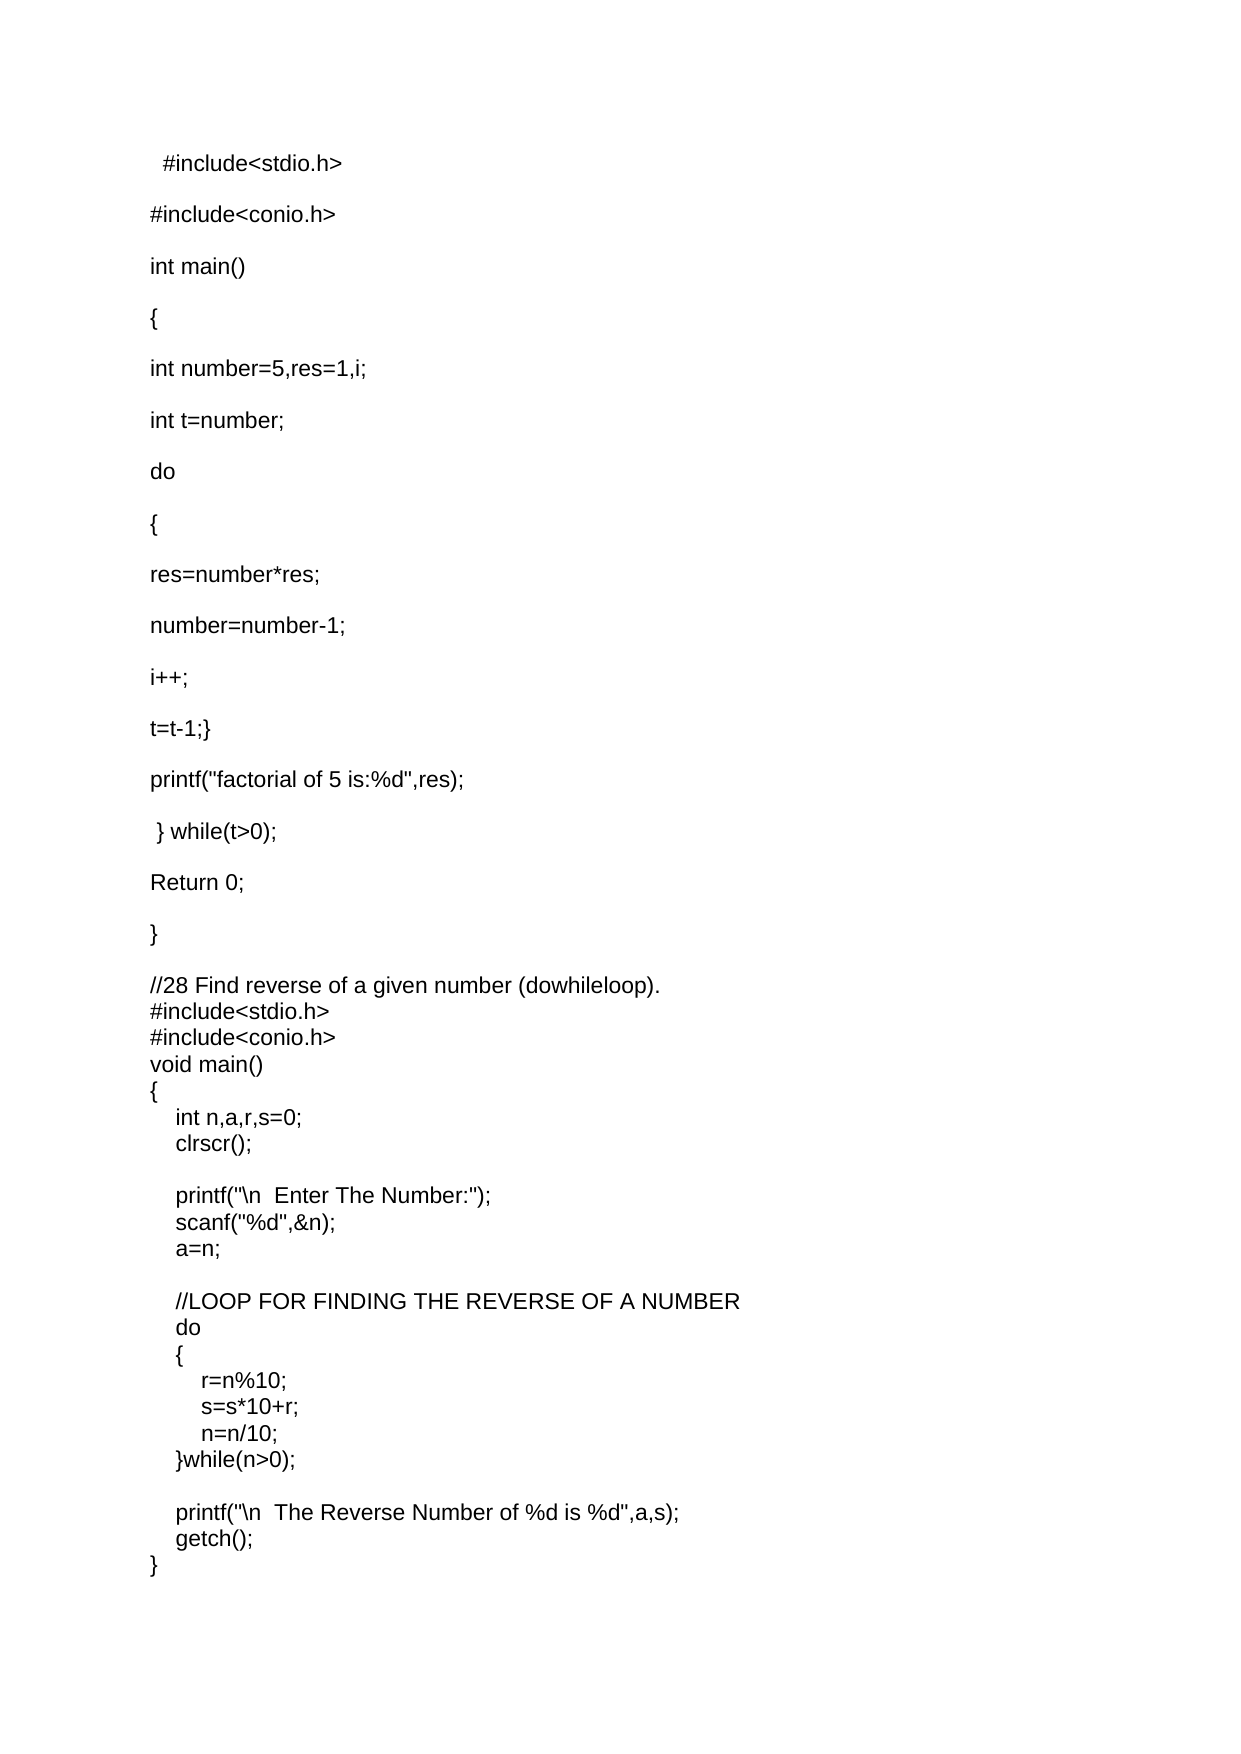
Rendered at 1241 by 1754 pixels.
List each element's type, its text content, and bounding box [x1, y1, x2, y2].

text } [150, 920, 1090, 947]
text scanf("%d",&n); [150, 1209, 1090, 1235]
text #include<stdio.h> [150, 998, 1090, 1024]
text t=t-1;} [150, 715, 1090, 741]
text }while(n>0); [150, 1446, 1090, 1472]
text #include<conio.h> [150, 1024, 1090, 1051]
text getch(); [150, 1525, 1090, 1551]
text r=n%10; [150, 1367, 1090, 1393]
text int n,a,r,s=0; [150, 1103, 1090, 1130]
text s=s*10+r; [150, 1393, 1090, 1420]
text i++; [150, 663, 1090, 690]
text n=n/10; [150, 1420, 1090, 1446]
text { [150, 509, 1090, 536]
text #include<conio.h> [150, 201, 1090, 228]
text } [150, 1551, 1090, 1578]
text Return 0; [150, 869, 1090, 895]
text { [150, 304, 1090, 330]
text do [150, 458, 1090, 484]
text printf("\n The Reverse Number of %d is %d",a,s); [150, 1499, 1090, 1525]
text //28 Find reverse of a given number (dowhileloop). [150, 972, 1090, 998]
text number=number-1; [150, 612, 1090, 638]
text { [150, 1077, 1090, 1103]
text clrscr(); [150, 1130, 1090, 1156]
text int main() [150, 253, 1090, 279]
text #include<stdio.h> [150, 150, 1090, 176]
text do [150, 1314, 1090, 1341]
text printf("factorial of 5 is:%d",res); [150, 766, 1090, 793]
text int number=5,res=1,i; [150, 355, 1090, 382]
text { [150, 1341, 1090, 1367]
text int t=number; [150, 407, 1090, 433]
text //LOOP FOR FINDING THE REVERSE OF A NUMBER [150, 1288, 1090, 1314]
text printf("\n Enter The Number:"); [150, 1182, 1090, 1209]
text a=n; [150, 1235, 1090, 1262]
text } while(t>0); [150, 818, 1090, 844]
text res=number*res; [150, 561, 1090, 587]
text void main() [150, 1051, 1090, 1077]
